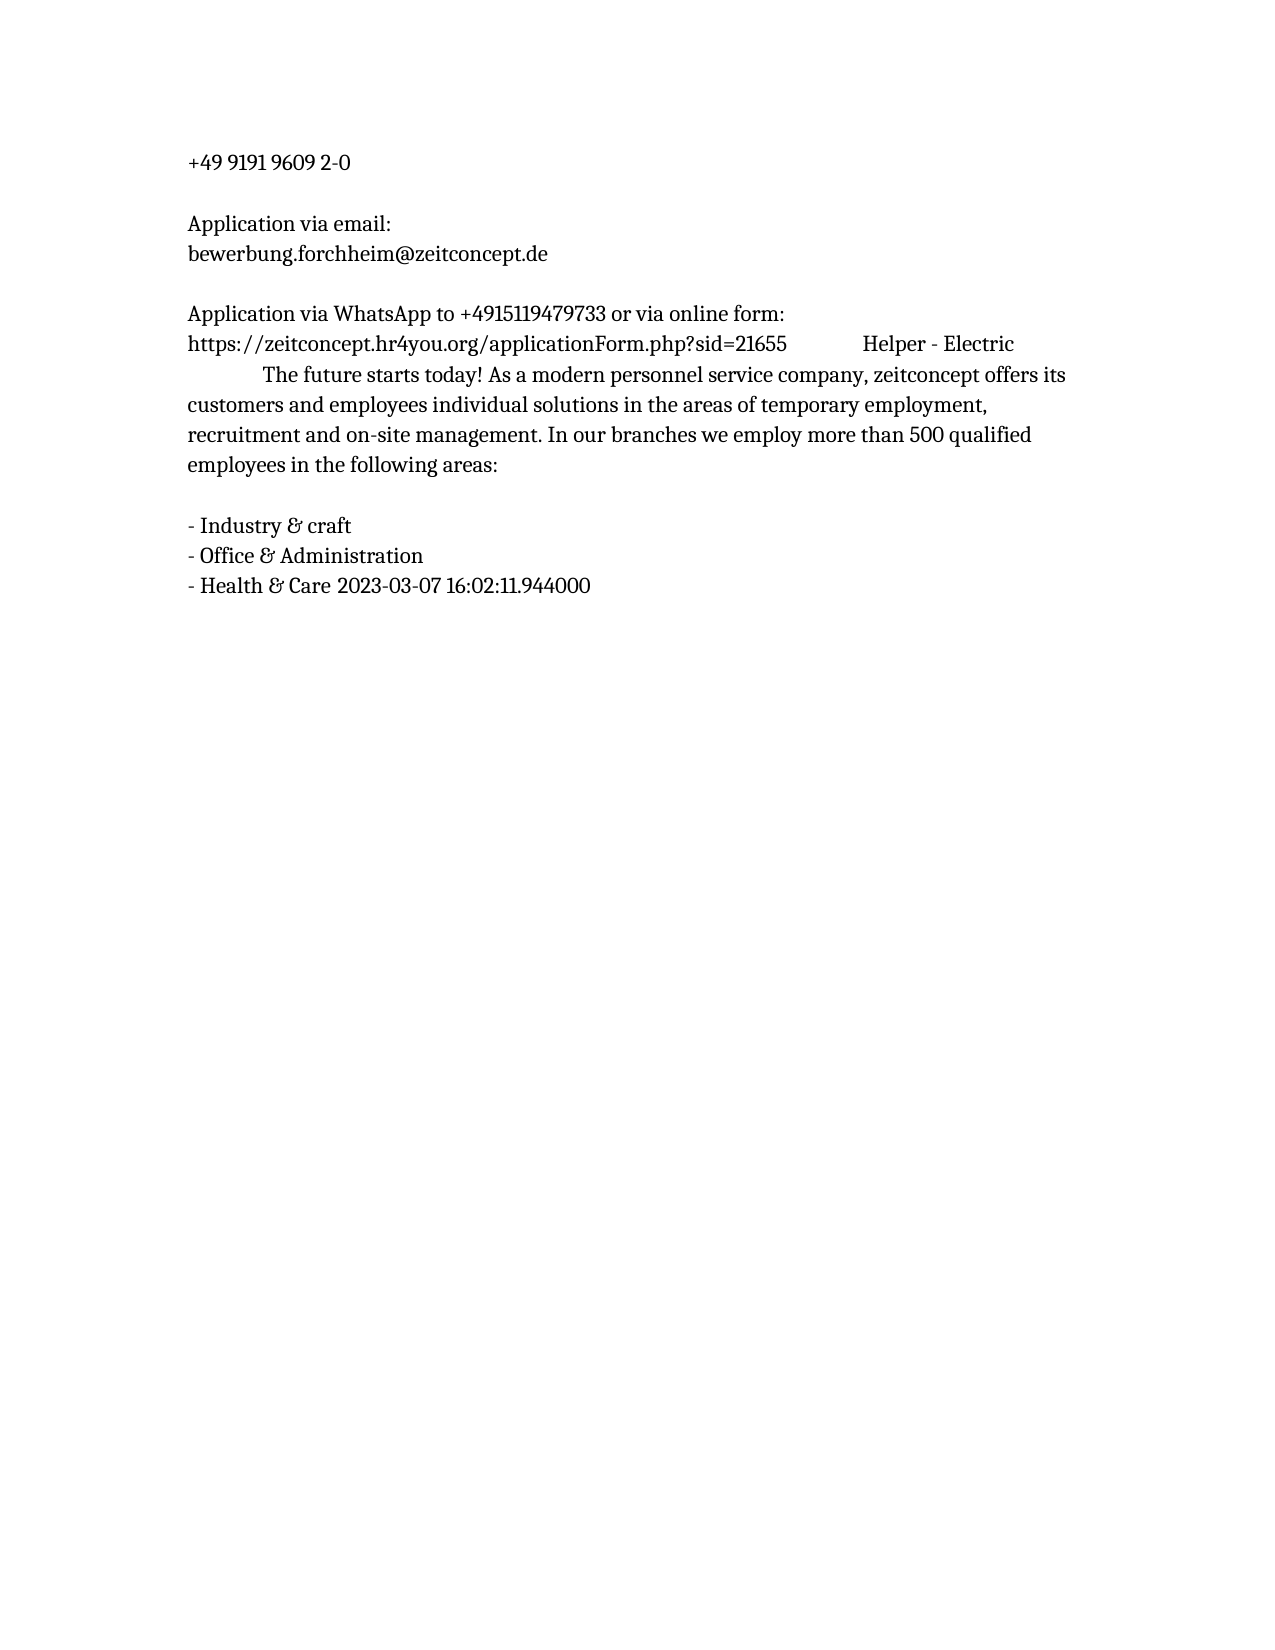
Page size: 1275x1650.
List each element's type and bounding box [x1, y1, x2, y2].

text [187, 150, 1087, 629]
